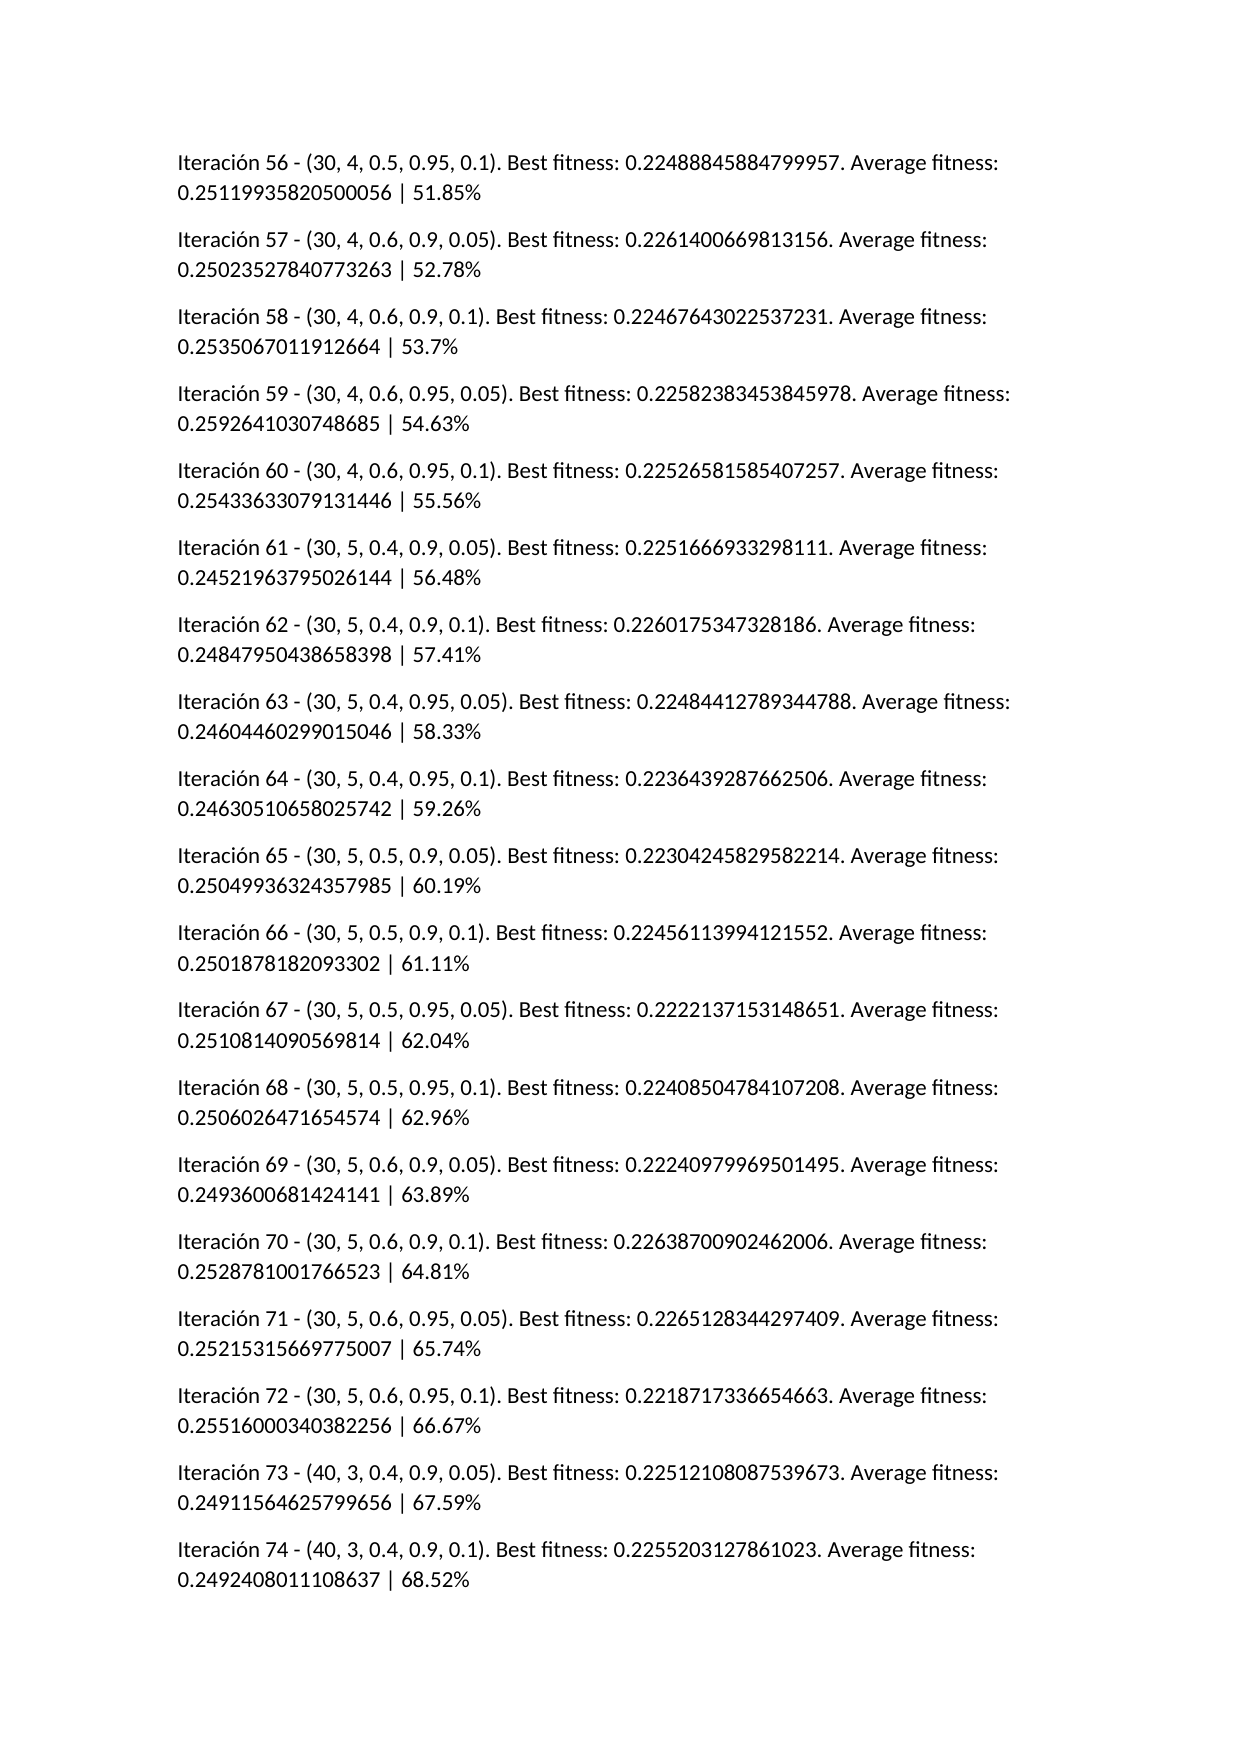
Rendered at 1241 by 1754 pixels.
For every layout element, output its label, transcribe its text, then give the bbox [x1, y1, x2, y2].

text Iteración 66 - (30, 5, 0.5, 0.9, 0.1). Best fitness: 0.22456113994121552. Average fitness: 0.2501878182093302 | 61.11% [177, 918, 1063, 977]
text Iteración 65 - (30, 5, 0.5, 0.9, 0.05). Best fitness: 0.22304245829582214. Average fitness: 0.25049936324357985 | 60.19% [177, 841, 1063, 899]
text Iteración 71 - (30, 5, 0.6, 0.95, 0.05). Best fitness: 0.2265128344297409. Average fitness: 0.25215315669775007 | 65.74% [177, 1304, 1063, 1362]
text Iteración 68 - (30, 5, 0.5, 0.95, 0.1). Best fitness: 0.22408504784107208. Average fitness: 0.2506026471654574 | 62.96% [177, 1073, 1063, 1131]
text Iteración 61 - (30, 5, 0.4, 0.9, 0.05). Best fitness: 0.2251666933298111. Average fitness: 0.24521963795026144 | 56.48% [177, 533, 1063, 591]
text Iteración 59 - (30, 4, 0.6, 0.95, 0.05). Best fitness: 0.22582383453845978. Average fitness: 0.2592641030748685 | 54.63% [177, 379, 1063, 437]
text Iteración 58 - (30, 4, 0.6, 0.9, 0.1). Best fitness: 0.22467643022537231. Average fitness: 0.2535067011912664 | 53.7% [177, 302, 1063, 360]
text Iteración 69 - (30, 5, 0.6, 0.9, 0.05). Best fitness: 0.22240979969501495. Average fitness: 0.2493600681424141 | 63.89% [177, 1150, 1063, 1208]
text Iteración 72 - (30, 5, 0.6, 0.95, 0.1). Best fitness: 0.2218717336654663. Average fitness: 0.25516000340382256 | 66.67% [177, 1381, 1063, 1439]
text Iteración 60 - (30, 4, 0.6, 0.95, 0.1). Best fitness: 0.22526581585407257. Average fitness: 0.25433633079131446 | 55.56% [177, 456, 1063, 514]
text Iteración 74 - (40, 3, 0.4, 0.9, 0.1). Best fitness: 0.2255203127861023. Average fitness: 0.2492408011108637 | 68.52% [177, 1535, 1063, 1593]
text Iteración 70 - (30, 5, 0.6, 0.9, 0.1). Best fitness: 0.22638700902462006. Average fitness: 0.2528781001766523 | 64.81% [177, 1227, 1063, 1285]
text Iteración 64 - (30, 5, 0.4, 0.95, 0.1). Best fitness: 0.2236439287662506. Average fitness: 0.24630510658025742 | 59.26% [177, 764, 1063, 822]
text Iteración 62 - (30, 5, 0.4, 0.9, 0.1). Best fitness: 0.2260175347328186. Average fitness: 0.24847950438658398 | 57.41% [177, 610, 1063, 668]
text Iteración 73 - (40, 3, 0.4, 0.9, 0.05). Best fitness: 0.22512108087539673. Average fitness: 0.24911564625799656 | 67.59% [177, 1458, 1063, 1516]
text Iteración 63 - (30, 5, 0.4, 0.95, 0.05). Best fitness: 0.22484412789344788. Average fitness: 0.24604460299015046 | 58.33% [177, 687, 1063, 745]
text Iteración 56 - (30, 4, 0.5, 0.95, 0.1). Best fitness: 0.22488845884799957. Average fitness: 0.25119935820500056 | 51.85% [177, 148, 1063, 206]
text Iteración 57 - (30, 4, 0.6, 0.9, 0.05). Best fitness: 0.2261400669813156. Average fitness: 0.25023527840773263 | 52.78% [177, 225, 1063, 283]
text Iteración 67 - (30, 5, 0.5, 0.95, 0.05). Best fitness: 0.2222137153148651. Average fitness: 0.2510814090569814 | 62.04% [177, 996, 1063, 1054]
